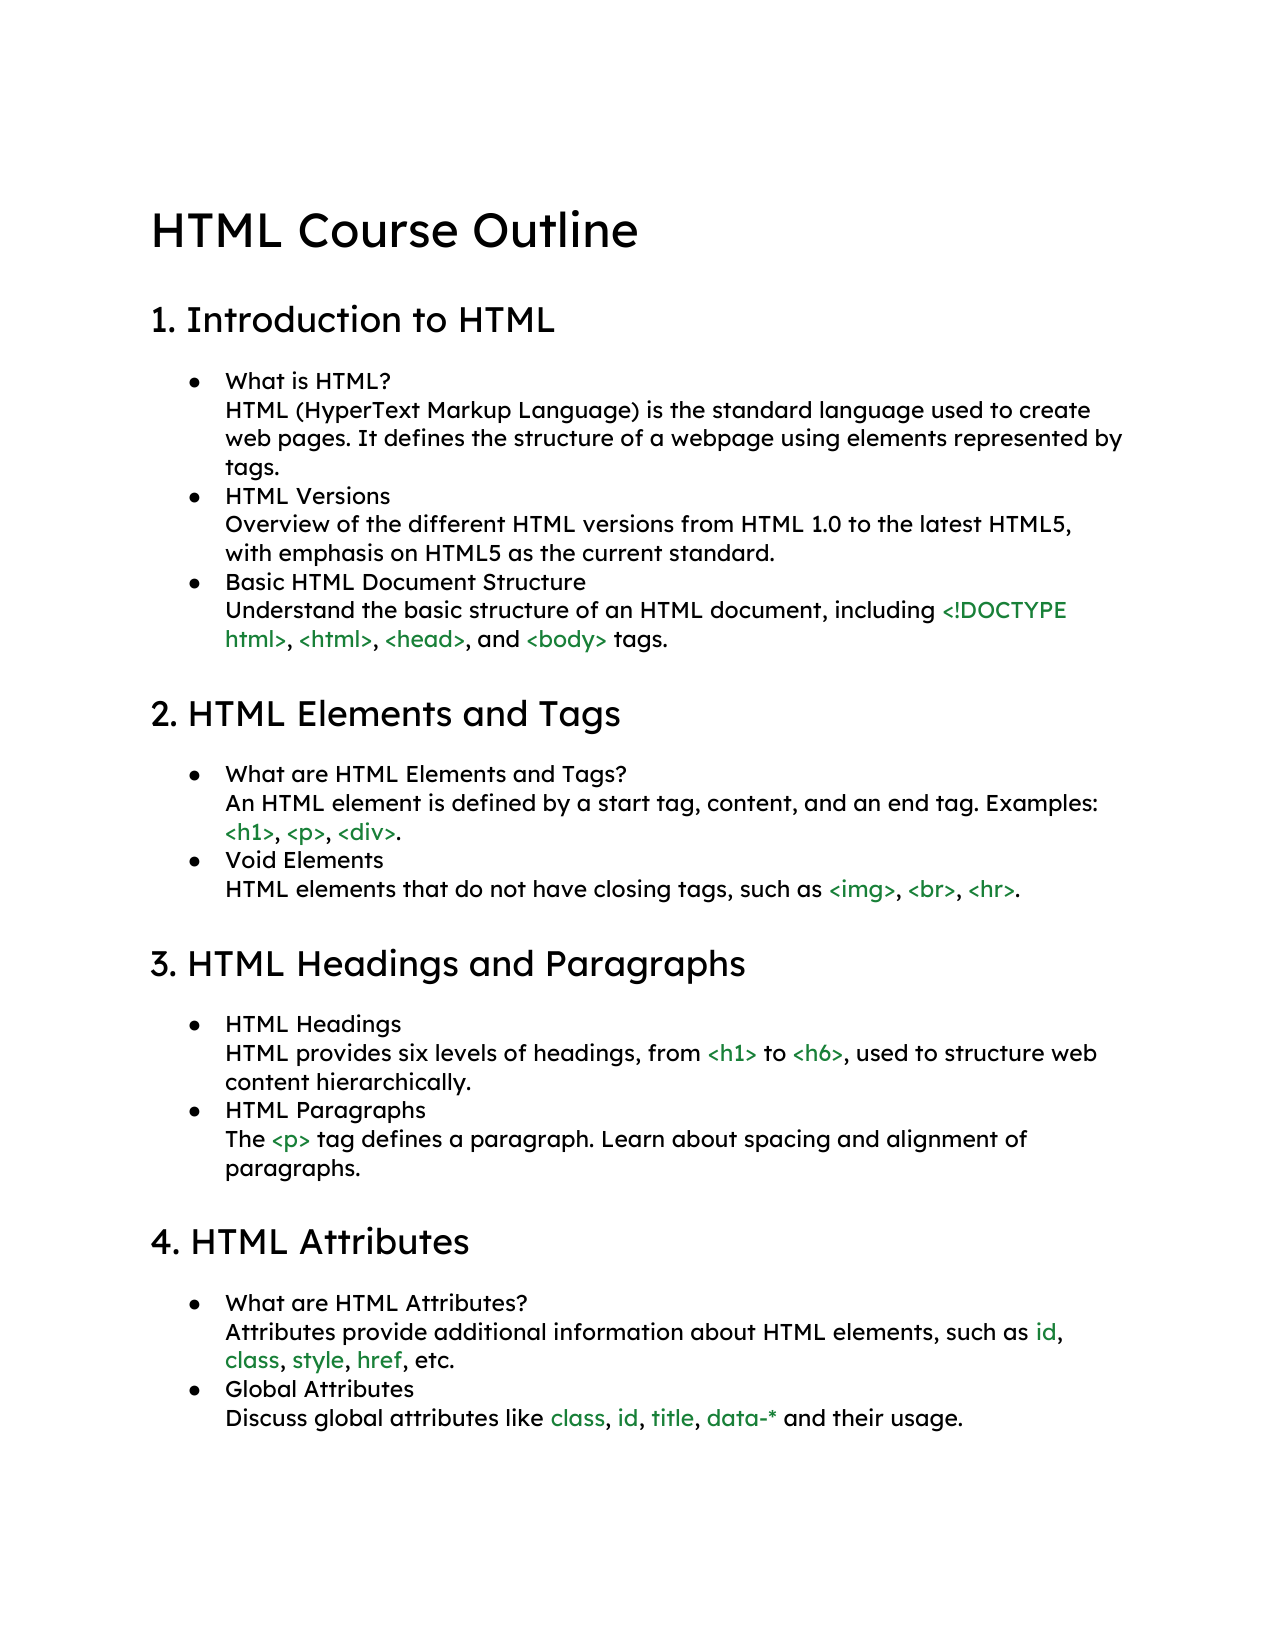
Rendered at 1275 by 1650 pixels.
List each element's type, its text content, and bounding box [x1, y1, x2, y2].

subtitle 3. HTML Headings and Paragraphs [150, 941, 1125, 985]
list Basic HTML Document Structure Understand the basic structure of an HTML document, including <!DOCTYPE html>, <html>, <head>, and <body> tags. [187, 567, 1125, 653]
list What are HTML Elements and Tags? An HTML element is defined by a start tag, content, and an end tag. Examples: <h1>, <p>, <div>. [187, 760, 1125, 846]
list Void Elements HTML elements that do not have closing tags, such as <img>, <br>, <hr>. [187, 846, 1125, 903]
subtitle 2. HTML Elements and Tags [150, 691, 1125, 735]
list HTML Headings HTML provides six levels of headings, from <h1> to <h6>, used to structure web content hierarchically. [187, 1010, 1125, 1096]
list Global Attributes Discuss global attributes like class, id, title, data-* and their usage. [187, 1374, 1125, 1432]
subtitle 1. Introduction to HTML [150, 297, 1125, 342]
list HTML Versions Overview of the different HTML versions from HTML 1.0 to the latest HTML5, with emphasis on HTML5 as the current standard. [187, 481, 1125, 567]
list HTML Paragraphs The <p> tag defines a paragraph. Learn about spacing and alignment of paragraphs. [187, 1096, 1125, 1182]
list What are HTML Attributes? Attributes provide additional information about HTML elements, such as id, class, style, href, etc. [187, 1288, 1125, 1374]
subtitle 4. HTML Attributes [150, 1219, 1125, 1263]
list What is HTML? HTML (HyperText Markup Language) is the standard language used to create web pages. It defines the structure of a webpage using elements represented by tags. [187, 367, 1125, 481]
subtitle HTML Course Outline [150, 200, 1125, 260]
